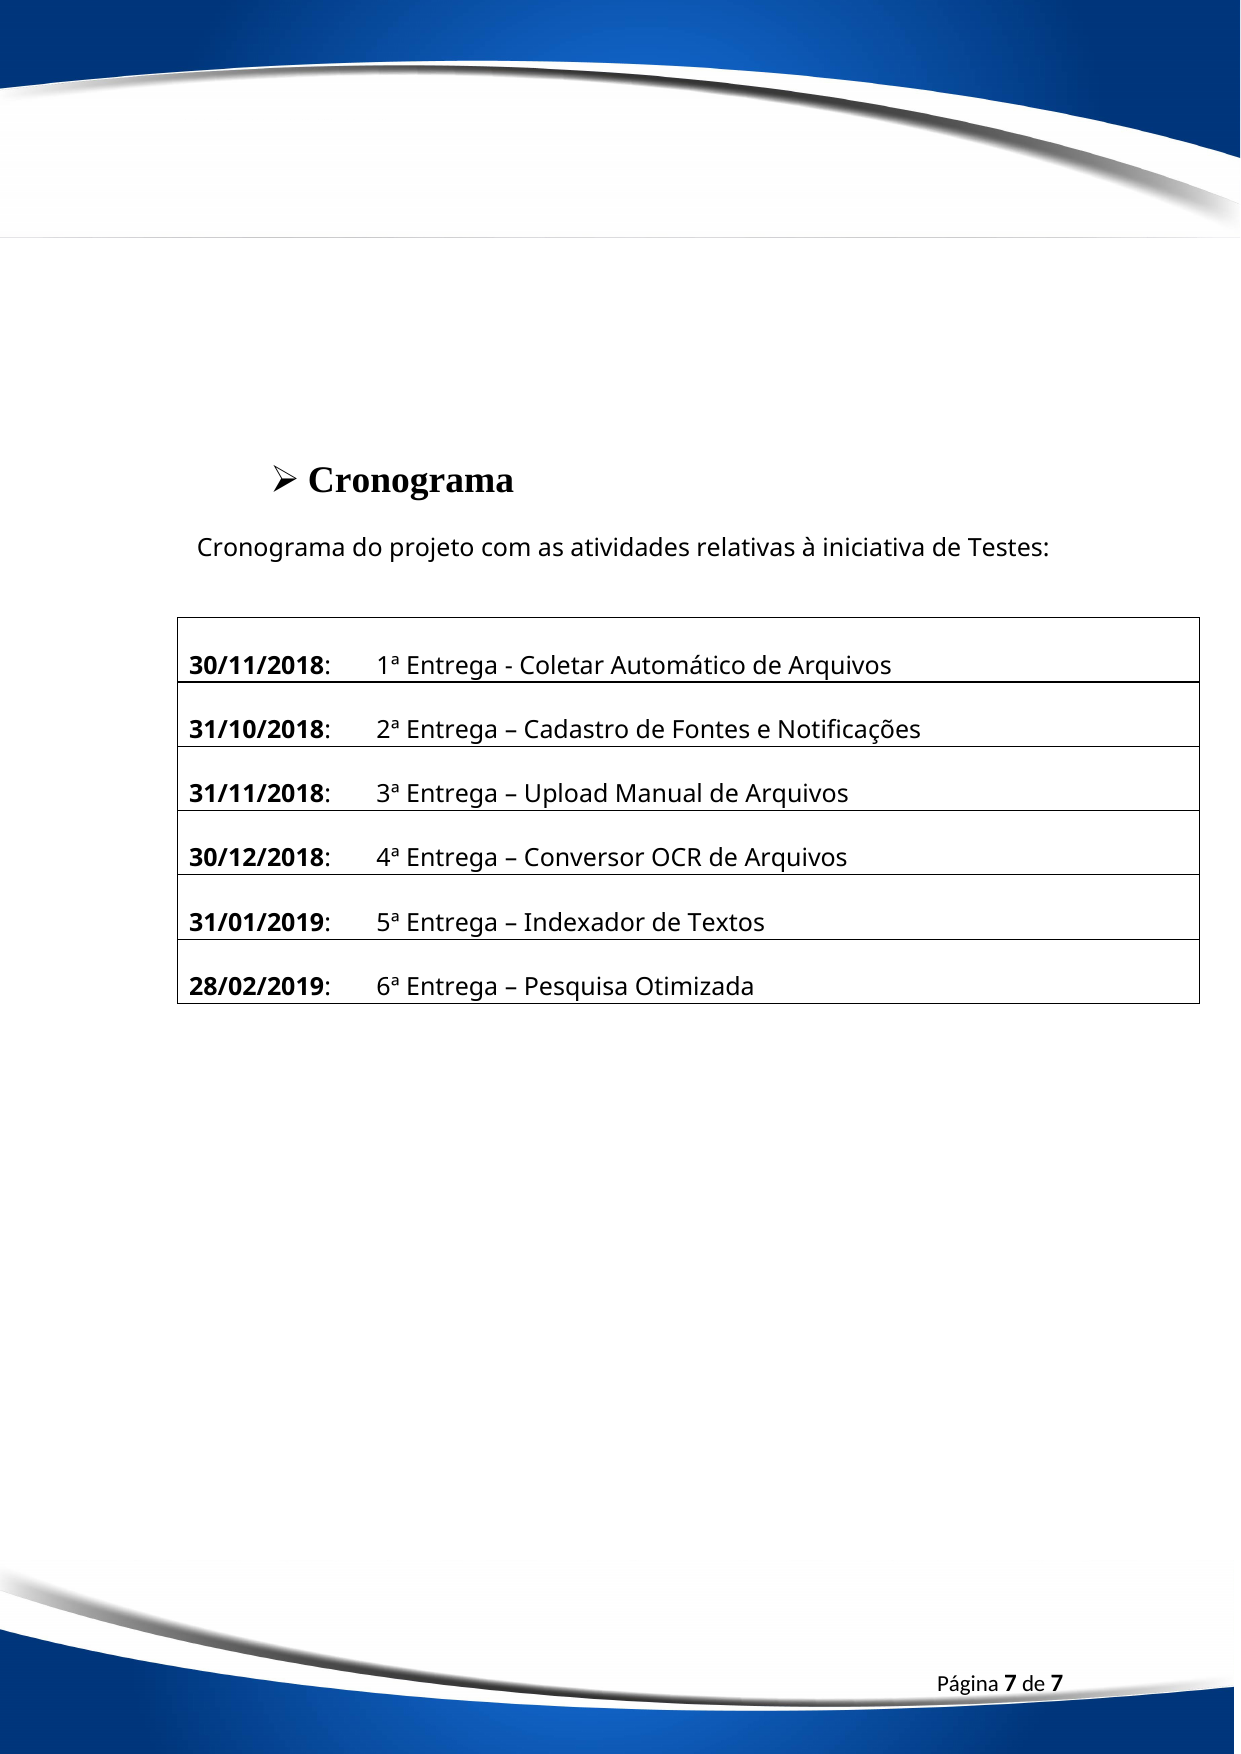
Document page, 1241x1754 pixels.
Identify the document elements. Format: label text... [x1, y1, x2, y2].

table_cell 31/01/2019: 5ª Entrega – Indexador de Textos [178, 875, 1199, 938]
picture [0, 0, 1241, 238]
subtitle Cronograma [270, 458, 1052, 501]
table_header 30/11/2018: 1ª Entrega - Coletar Automático de Arquivos [178, 618, 1199, 681]
table_cell 30/12/2018: 4ª Entrega – Conversor OCR de Arquivos [178, 811, 1199, 874]
table_cell 31/10/2018: 2ª Entrega – Cadastro de Fontes e Notificações [178, 683, 1199, 746]
table_cell 31/11/2018: 3ª Entrega – Upload Manual de Arquivos [178, 747, 1199, 810]
text Cronograma do projeto com as atividades relativas à iniciativa de Testes: [177, 530, 1063, 564]
picture [0, 1560, 1234, 1754]
table_cell 28/02/2019: 6ª Entrega – Pesquisa Otimizada [178, 940, 1199, 1003]
